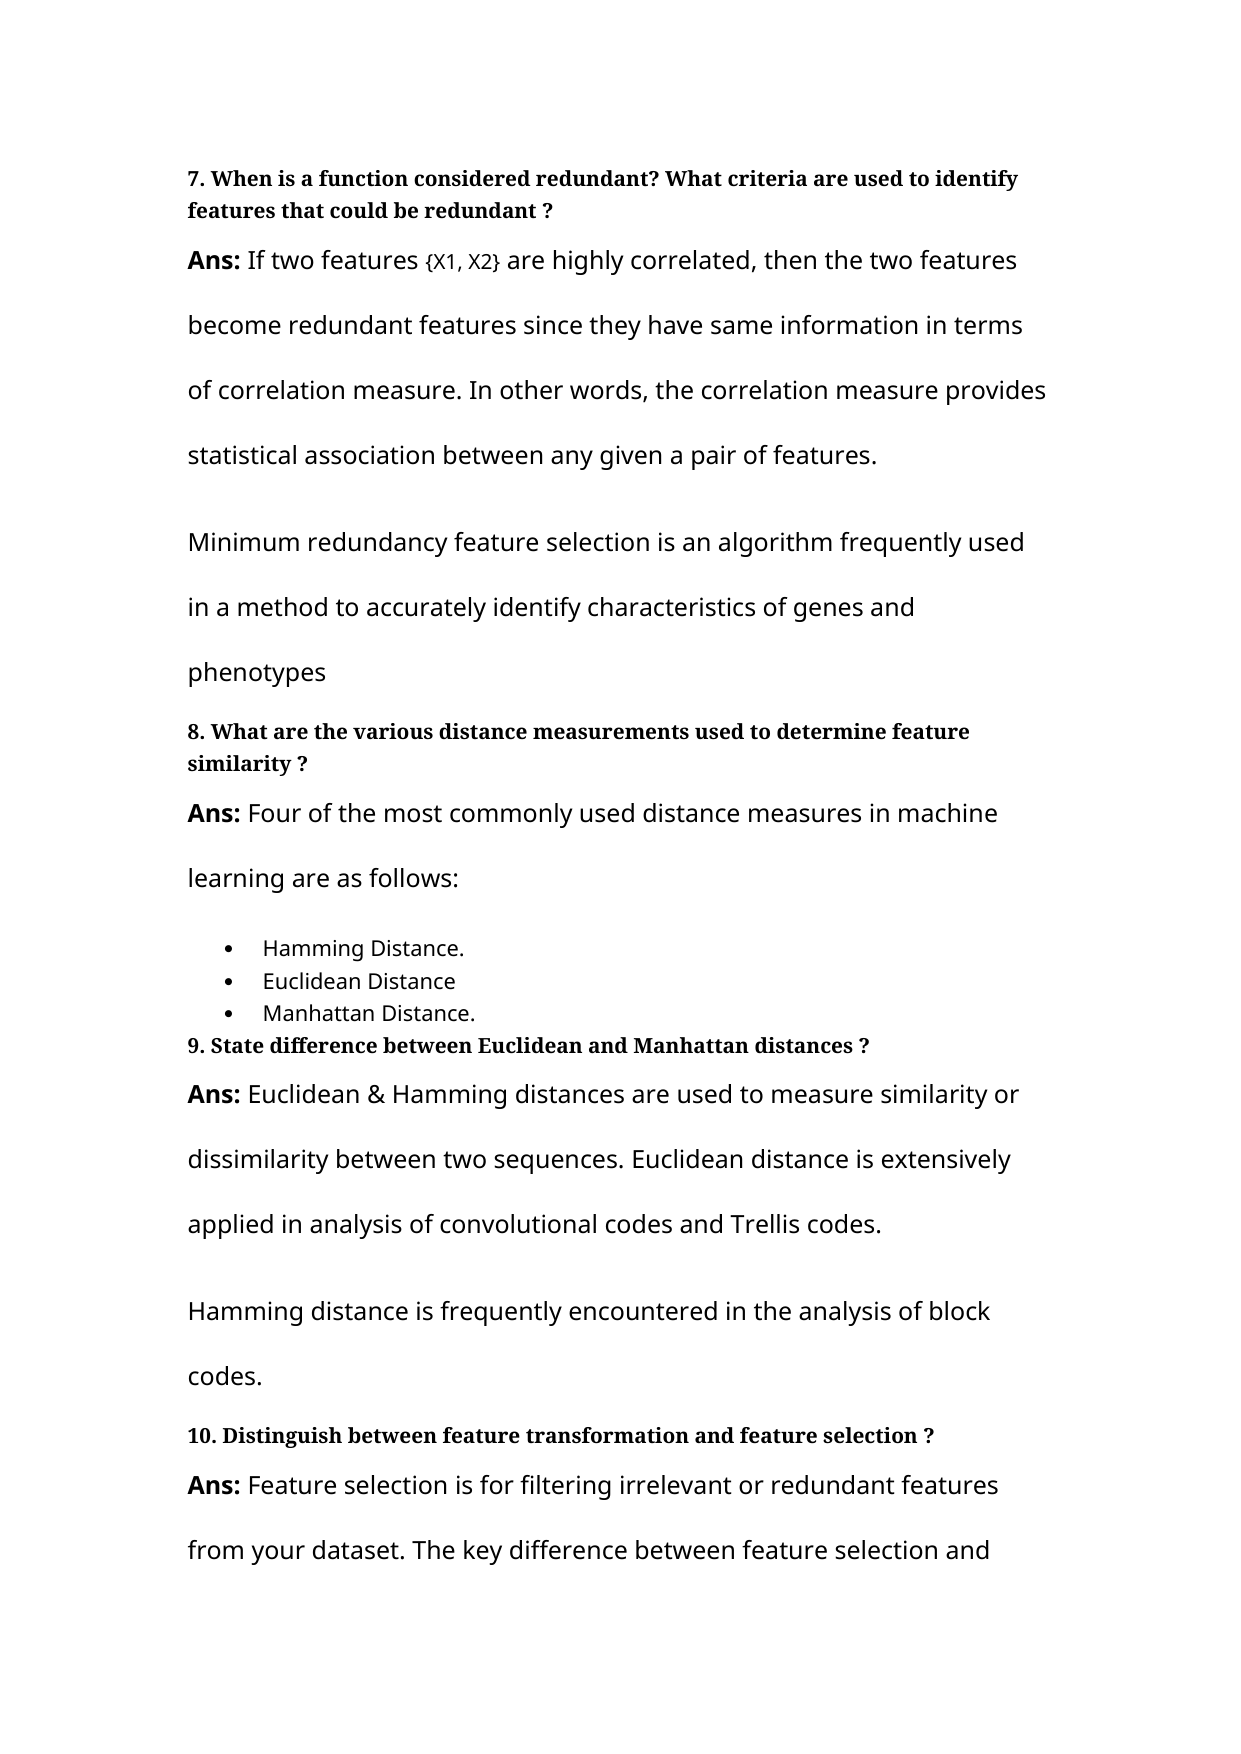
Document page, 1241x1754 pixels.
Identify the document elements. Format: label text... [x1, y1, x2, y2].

text Ans: Euclidean & Hamming distances are used to measure similarity or dissimilarity between two sequences. Euclidean distance is extensively applied in analysis of convolutional codes and Trellis codes. [187, 1062, 1053, 1257]
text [187, 1452, 1053, 1582]
text Ans: If two features {X1, X2} are highly correlated, then the two features become redundant features since they have same information in terms of correlation measure. In other words, the correlation measure provides statistical association between any given a pair of features. [187, 227, 1053, 487]
subtitle 9. State difference between Euclidean and Manhattan distances ? [187, 1029, 1053, 1062]
subtitle 8. What are the various distance measurements used to determine feature similarity ? [187, 715, 1053, 780]
text Hamming distance is frequently encountered in the analysis of block codes. [187, 1279, 1053, 1409]
list Euclidean Distance [225, 964, 1053, 997]
list Hamming Distance. [225, 932, 1053, 964]
subtitle 10. Distinguish between feature transformation and feature selection ? [187, 1420, 1053, 1452]
text Ans: Four of the most commonly used distance measures in machine learning are as follows: [187, 780, 1053, 910]
text Minimum redundancy feature selection is an algorithm frequently used in a method to accurately identify characteristics of genes and phenotypes [187, 509, 1053, 704]
subtitle 7. When is a function considered redundant? What criteria are used to identify features that could be redundant ? [187, 162, 1053, 227]
list Manhattan Distance. [225, 997, 1053, 1029]
